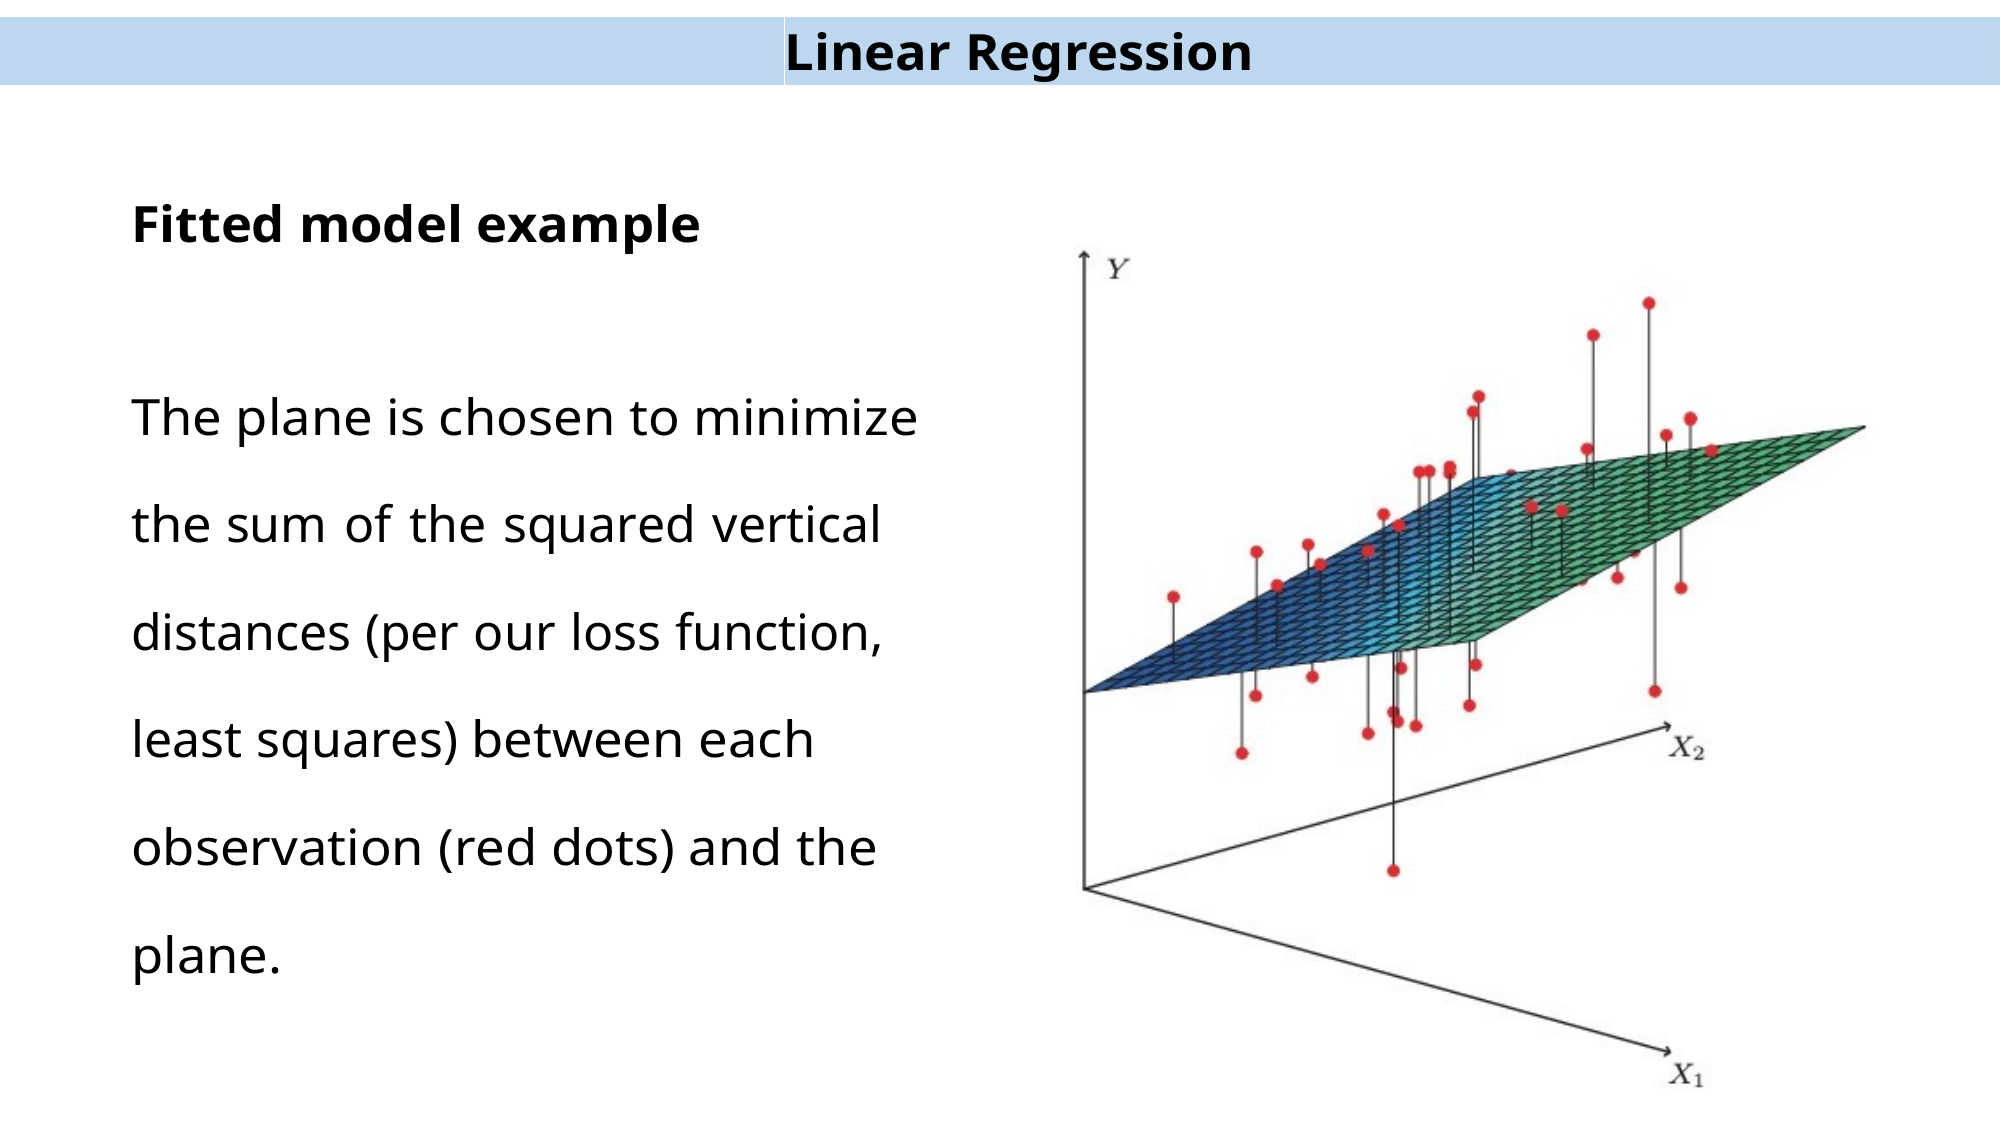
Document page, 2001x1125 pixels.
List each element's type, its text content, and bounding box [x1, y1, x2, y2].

picture [1074, 242, 1875, 1091]
text The plane is chosen to minimize the sum of the squared vertical distances (per our loss function, least squares) between each observation (red dots) and the plane. [131, 382, 974, 988]
text Fitted model example [131, 189, 974, 258]
